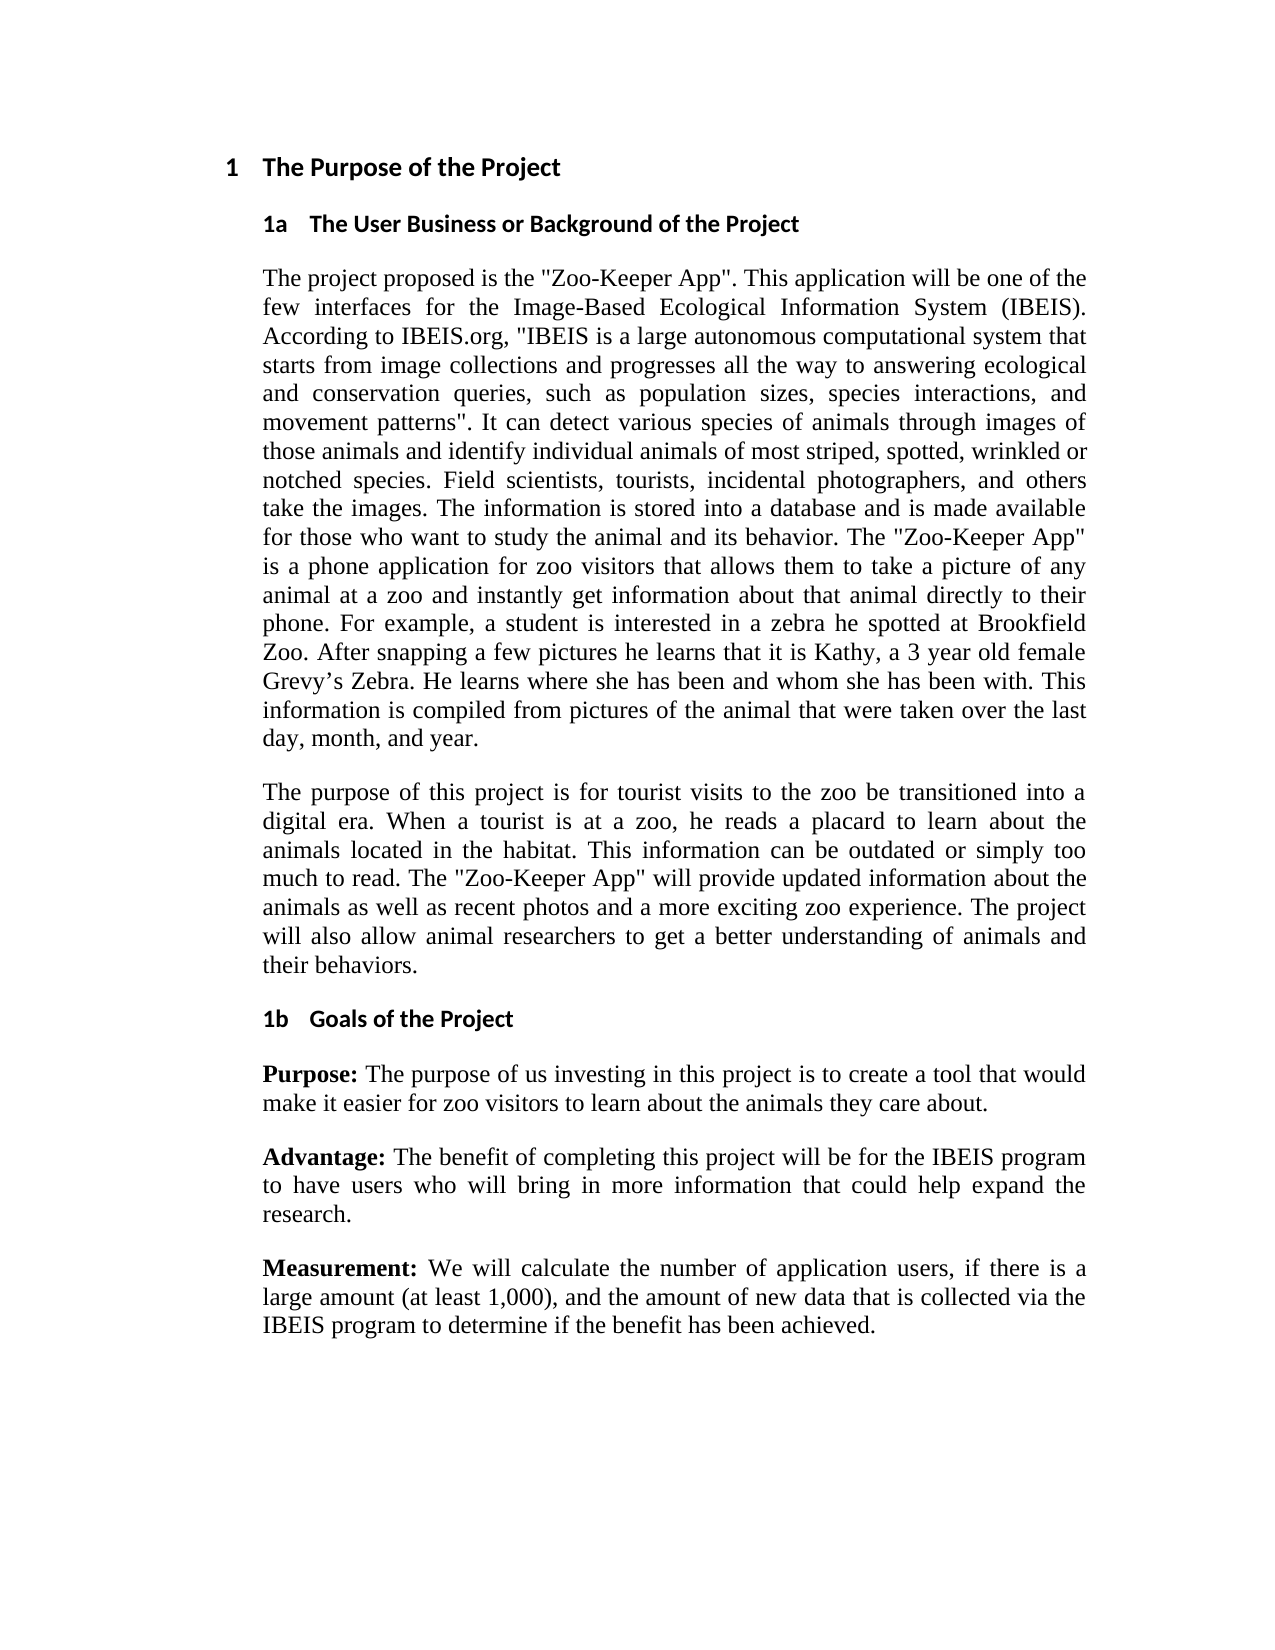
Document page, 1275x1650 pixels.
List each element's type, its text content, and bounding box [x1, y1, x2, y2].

subtitle The Purpose of the Project [225, 150, 1087, 183]
text Advantage: The benefit of completing this project will be for the IBEIS program to have users who will bring in more information that could help expand the research. [262, 1142, 1087, 1228]
text Purpose: The purpose of us investing in this project is to create a tool that would make it easier for zoo visitors to learn about the animals they care about. [262, 1059, 1087, 1117]
text The purpose of this project is for tourist visits to the zoo be transitioned into a digital era. When a tourist is at a zoo, he reads a placard to learn about the animals located in the habitat. This information can be outdated or simply too much to read. The "Zoo-Keeper App" will provide updated information about the animals as well as recent photos and a more exciting zoo experience. The project will also allow animal researchers to get a better understanding of animals and their behaviors. [262, 777, 1087, 978]
text The project proposed is the "Zoo-Keeper App". This application will be one of the few interfaces for the Image-Based Ecological Information System (IBEIS). According to IBEIS.org, "IBEIS is a large autonomous computational system that starts from image collections and progresses all the way to answering ecological and conservation queries, such as population sizes, species interactions, and movement patterns". It can detect various species of animals through images of those animals and identify individual animals of most striped, spotted, wrinkled or notched species. Field scientists, tourists, incidental photographers, and others take the images. The information is stored into a database and is made available for those who want to study the animal and its behavior. The "Zoo-Keeper App" is a phone application for zoo visitors that allows them to take a picture of any animal at a zoo and instantly get information about that animal directly to their phone. For example, a student is interested in a zebra he spotted at Brookfield Zoo. After snapping a few pictures he learns that it is Kathy, a 3 year old female Grevy’s Zebra. He learns where she has been and whom she has been with. This information is compiled from pictures of the animal that were taken over the last day, month, and year. [262, 263, 1087, 752]
subtitle The User Business or Background of the Project [262, 208, 1087, 238]
subtitle Goals of the Project [262, 1003, 1087, 1034]
text Measurement: We will calculate the number of application users, if there is a large amount (at least 1,000), and the amount of new data that is collected via the IBEIS program to determine if the benefit has been achieved. [262, 1253, 1087, 1339]
